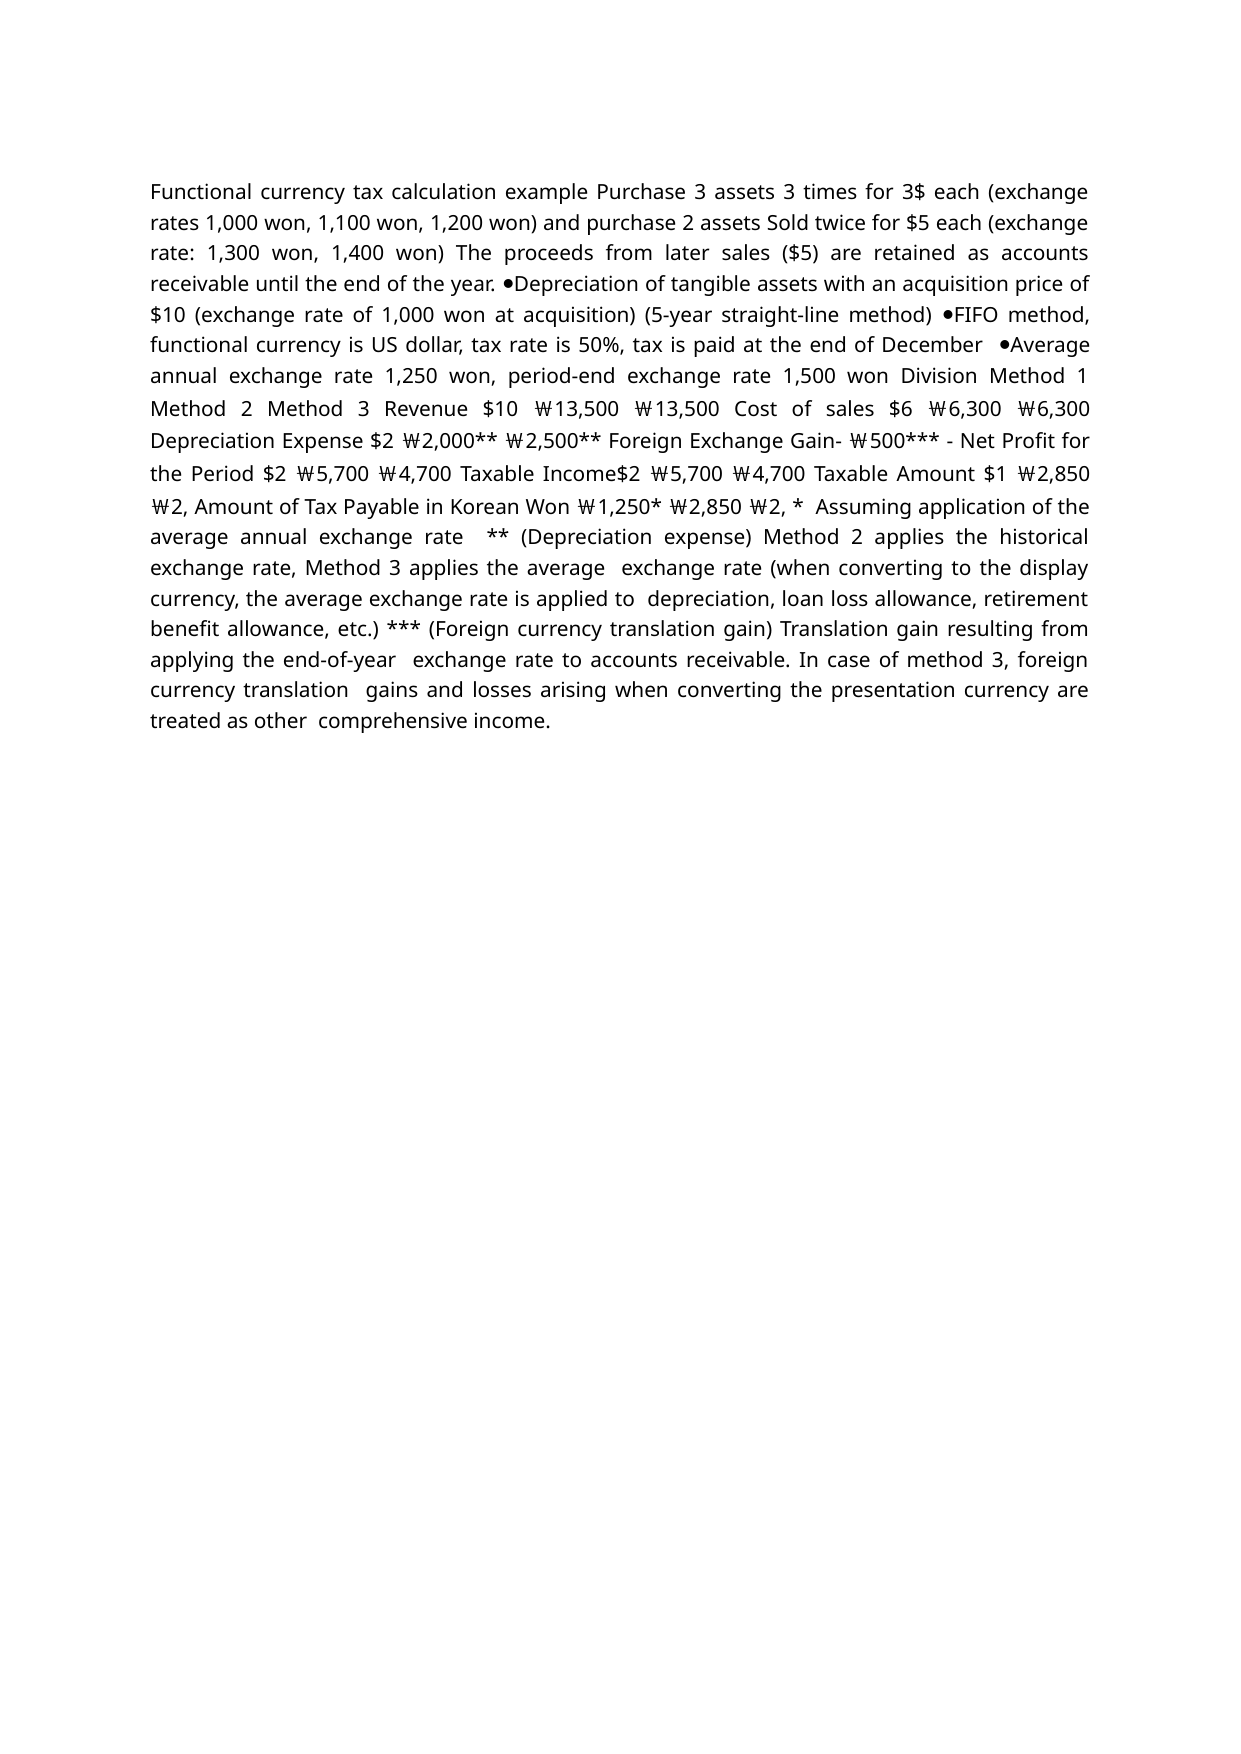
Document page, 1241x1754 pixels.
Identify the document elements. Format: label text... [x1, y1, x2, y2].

text Functional currency tax calculation example Purchase 3 assets 3 times for 3$ each (exchange rates 1,000 won, 1,100 won, 1,200 won) and purchase 2 assets Sold twice for $5 each (exchange rate: 1,300 won, 1,400 won) The proceeds from later sales ($5) are retained as accounts receivable until the end of the year. ⦁Depreciation of tangible assets with an acquisition price of $10 (exchange rate of 1,000 won at acquisition) (5-year straight-line method) ⦁FIFO method, functional currency is US dollar, tax rate is 50%, tax is paid at the end of December ⦁Average annual exchange rate 1,250 won, period-end exchange rate 1,500 won Division Method 1 Method 2 Method 3 Revenue $10 ￦13,500 ￦13,500 Cost of sales $6 ￦6,300 ￦6,300 Depreciation Expense $2 ￦2,000** ￦2,500** Foreign Exchange Gain- ￦500*** - Net Profit for the Period $2 ￦5,700 ￦4,700 Taxable Income$2 ￦5,700 ￦4,700 Taxable Amount $1 ￦2,850 ￦2, Amount of Tax Payable in Korean Won ￦1,250* ￦2,850 ￦2, * Assuming application of the average annual exchange rate ** (Depreciation expense) Method 2 applies the historical exchange rate, Method 3 applies the average exchange rate (when converting to the display currency, the average exchange rate is applied to depreciation, loan loss allowance, retirement benefit allowance, etc.) *** (Foreign currency translation gain) Translation gain resulting from applying the end-of-year exchange rate to accounts receivable. In case of method 3, foreign currency translation gains and losses arising when converting the presentation currency are treated as other comprehensive income. [150, 177, 1090, 734]
